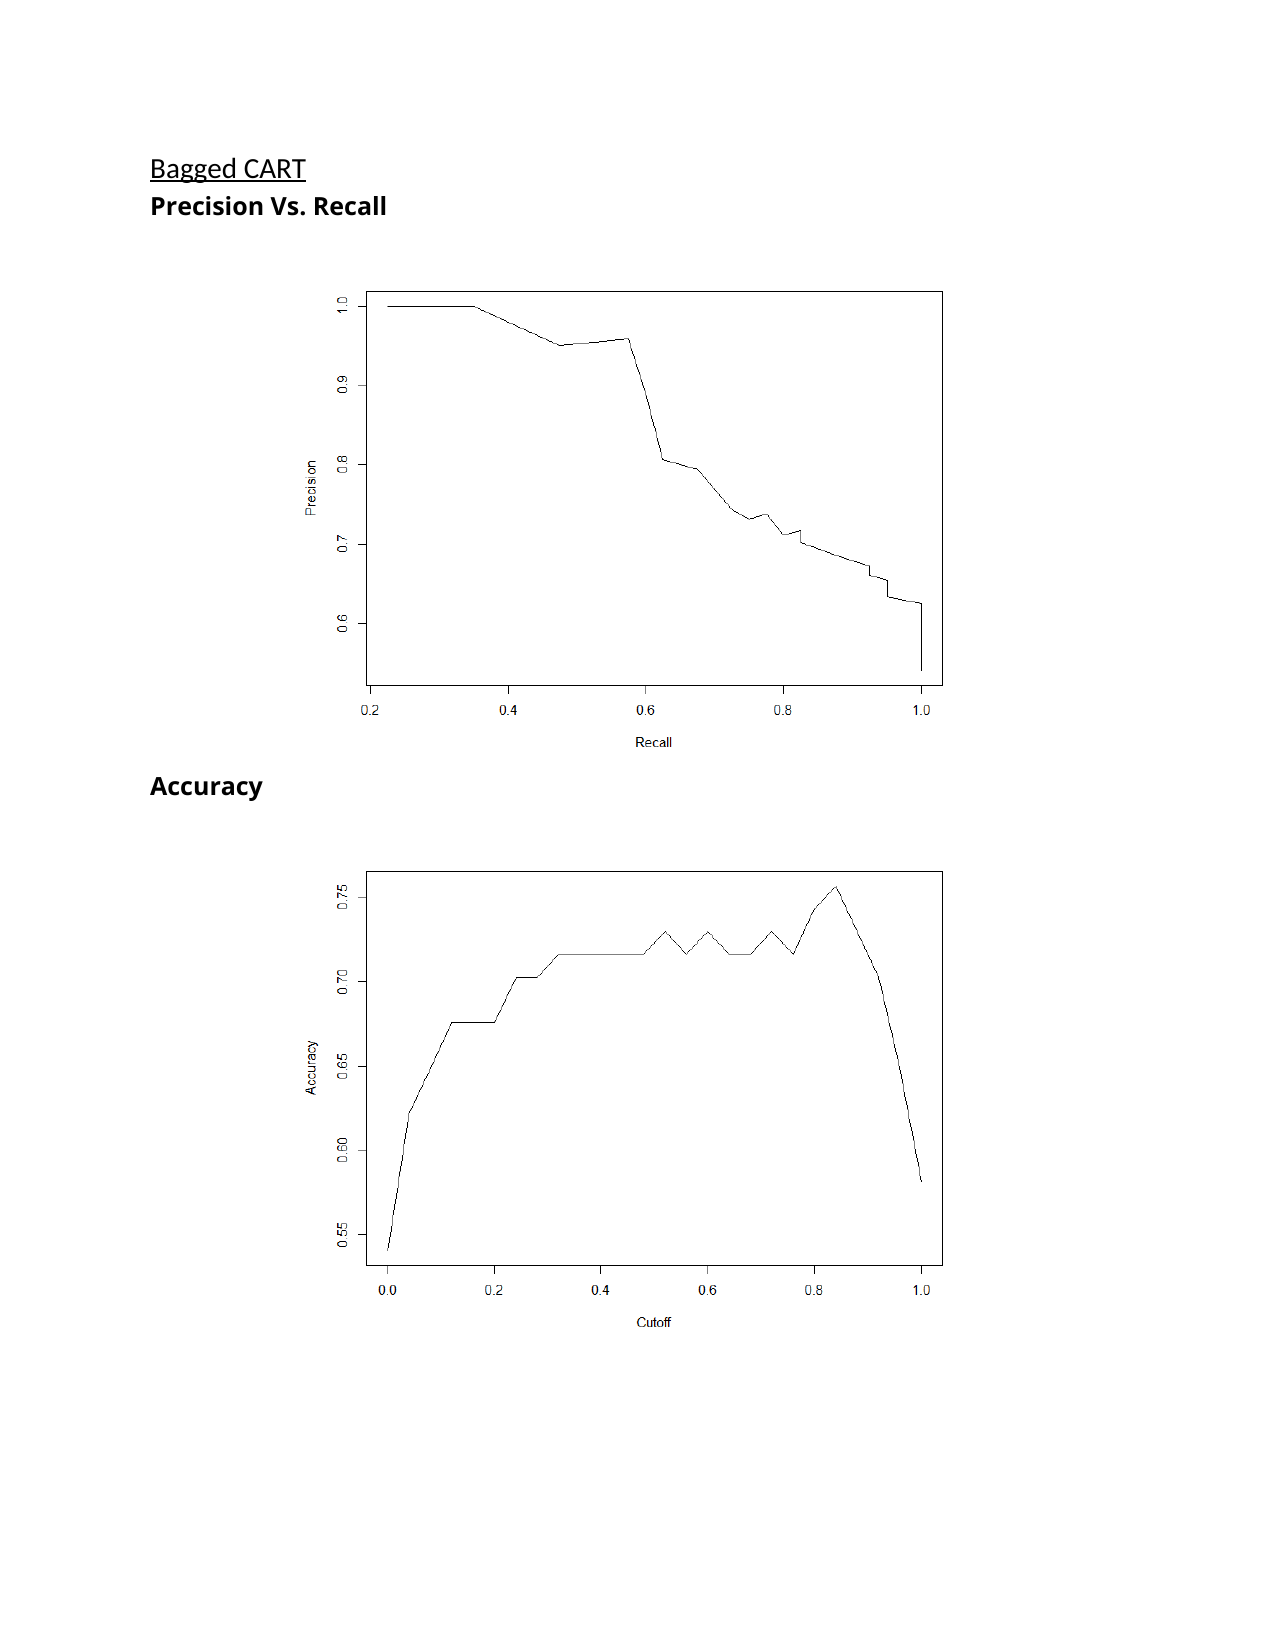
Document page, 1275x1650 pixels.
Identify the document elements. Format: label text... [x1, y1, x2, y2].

text Bagged CART [150, 150, 1125, 186]
picture [300, 225, 976, 767]
text Precision Vs. Recall [150, 188, 1125, 222]
picture [300, 805, 976, 1347]
text Accuracy [150, 769, 1125, 803]
